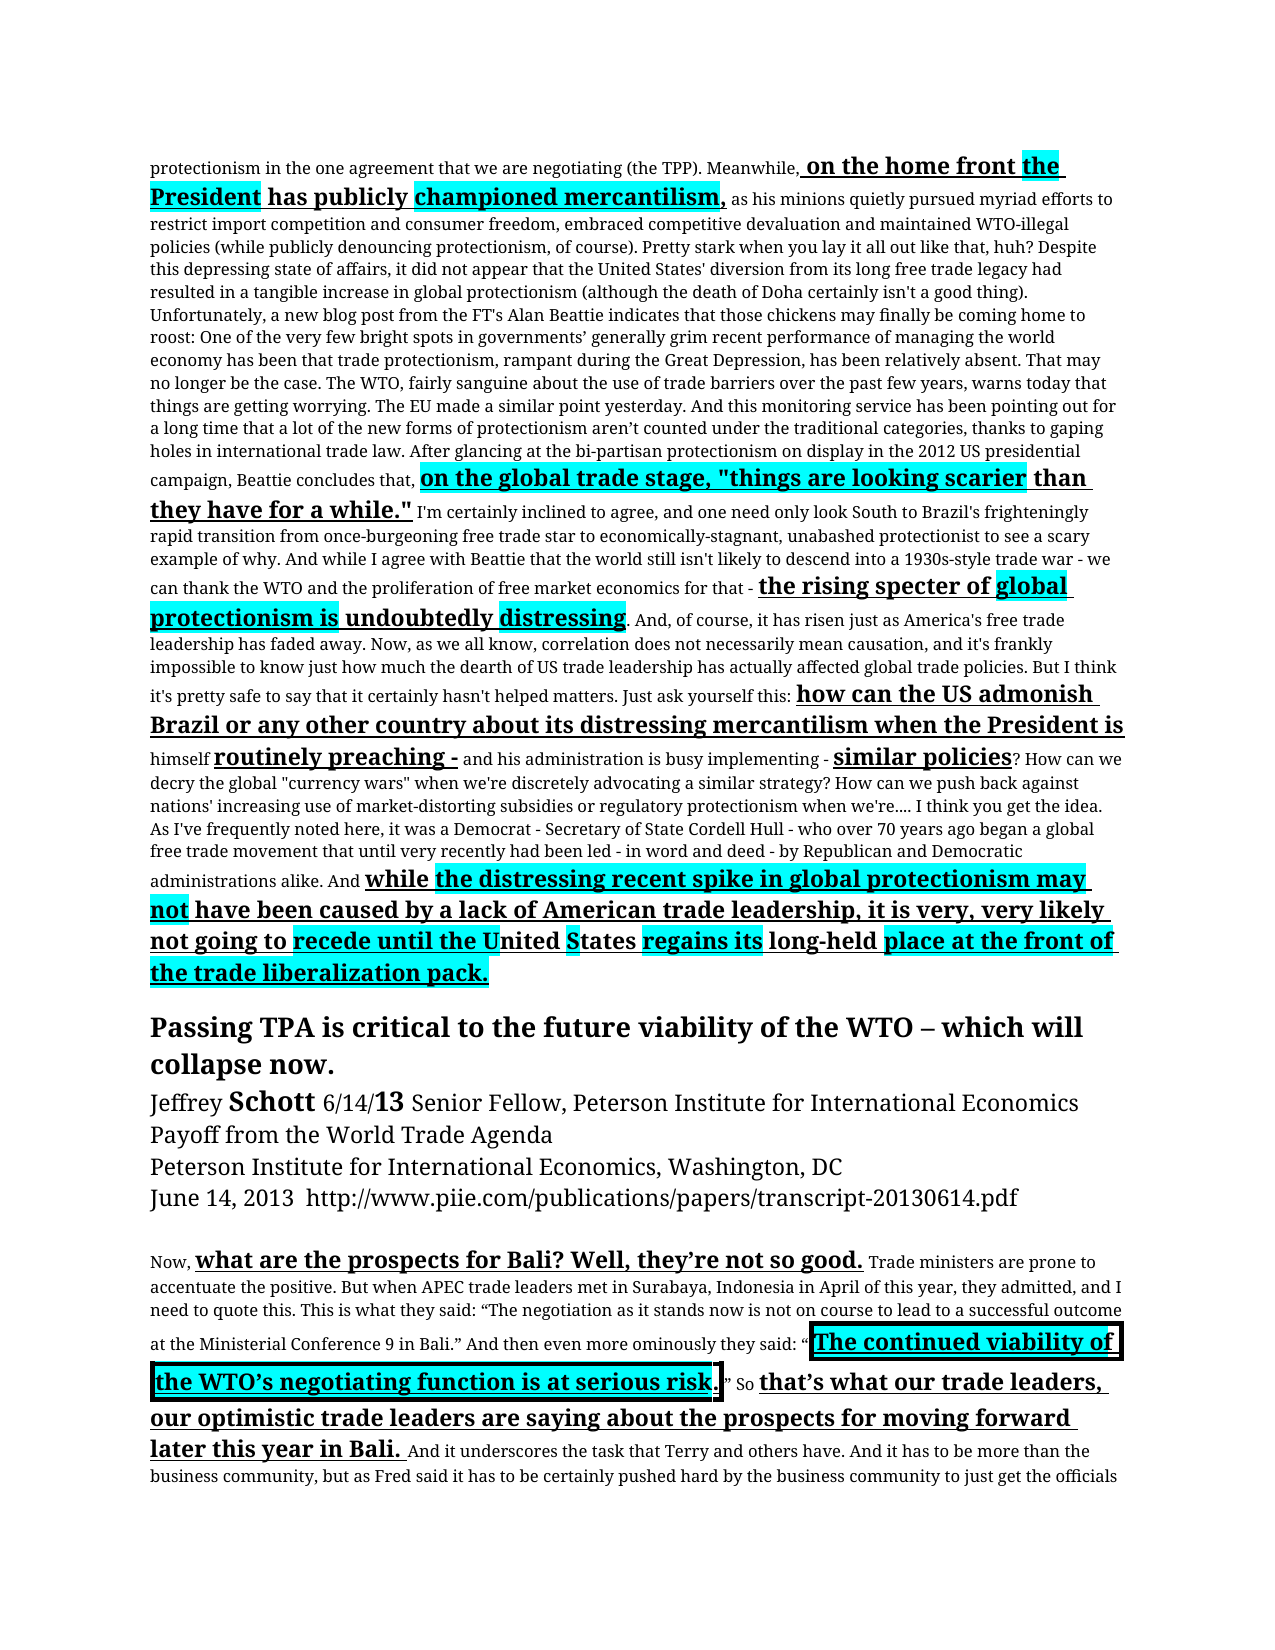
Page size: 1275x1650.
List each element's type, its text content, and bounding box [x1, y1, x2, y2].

subtitle Passing TPA is critical to the future viability of the WTO – which will collapse now. [150, 1008, 1125, 1082]
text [150, 150, 1125, 736]
text Peterson Institute for International Economics, Washington, DC [150, 1150, 1125, 1182]
text Jeffrey Schott 6/14/13 Senior Fellow, Peterson Institute for International Economics Payoff from the World Trade Agenda [150, 1082, 1125, 1150]
text June 14, 2013 http://www.piie.com/publications/papers/transcript-20130614.pdf [150, 1182, 1125, 1213]
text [150, 1244, 1125, 1487]
